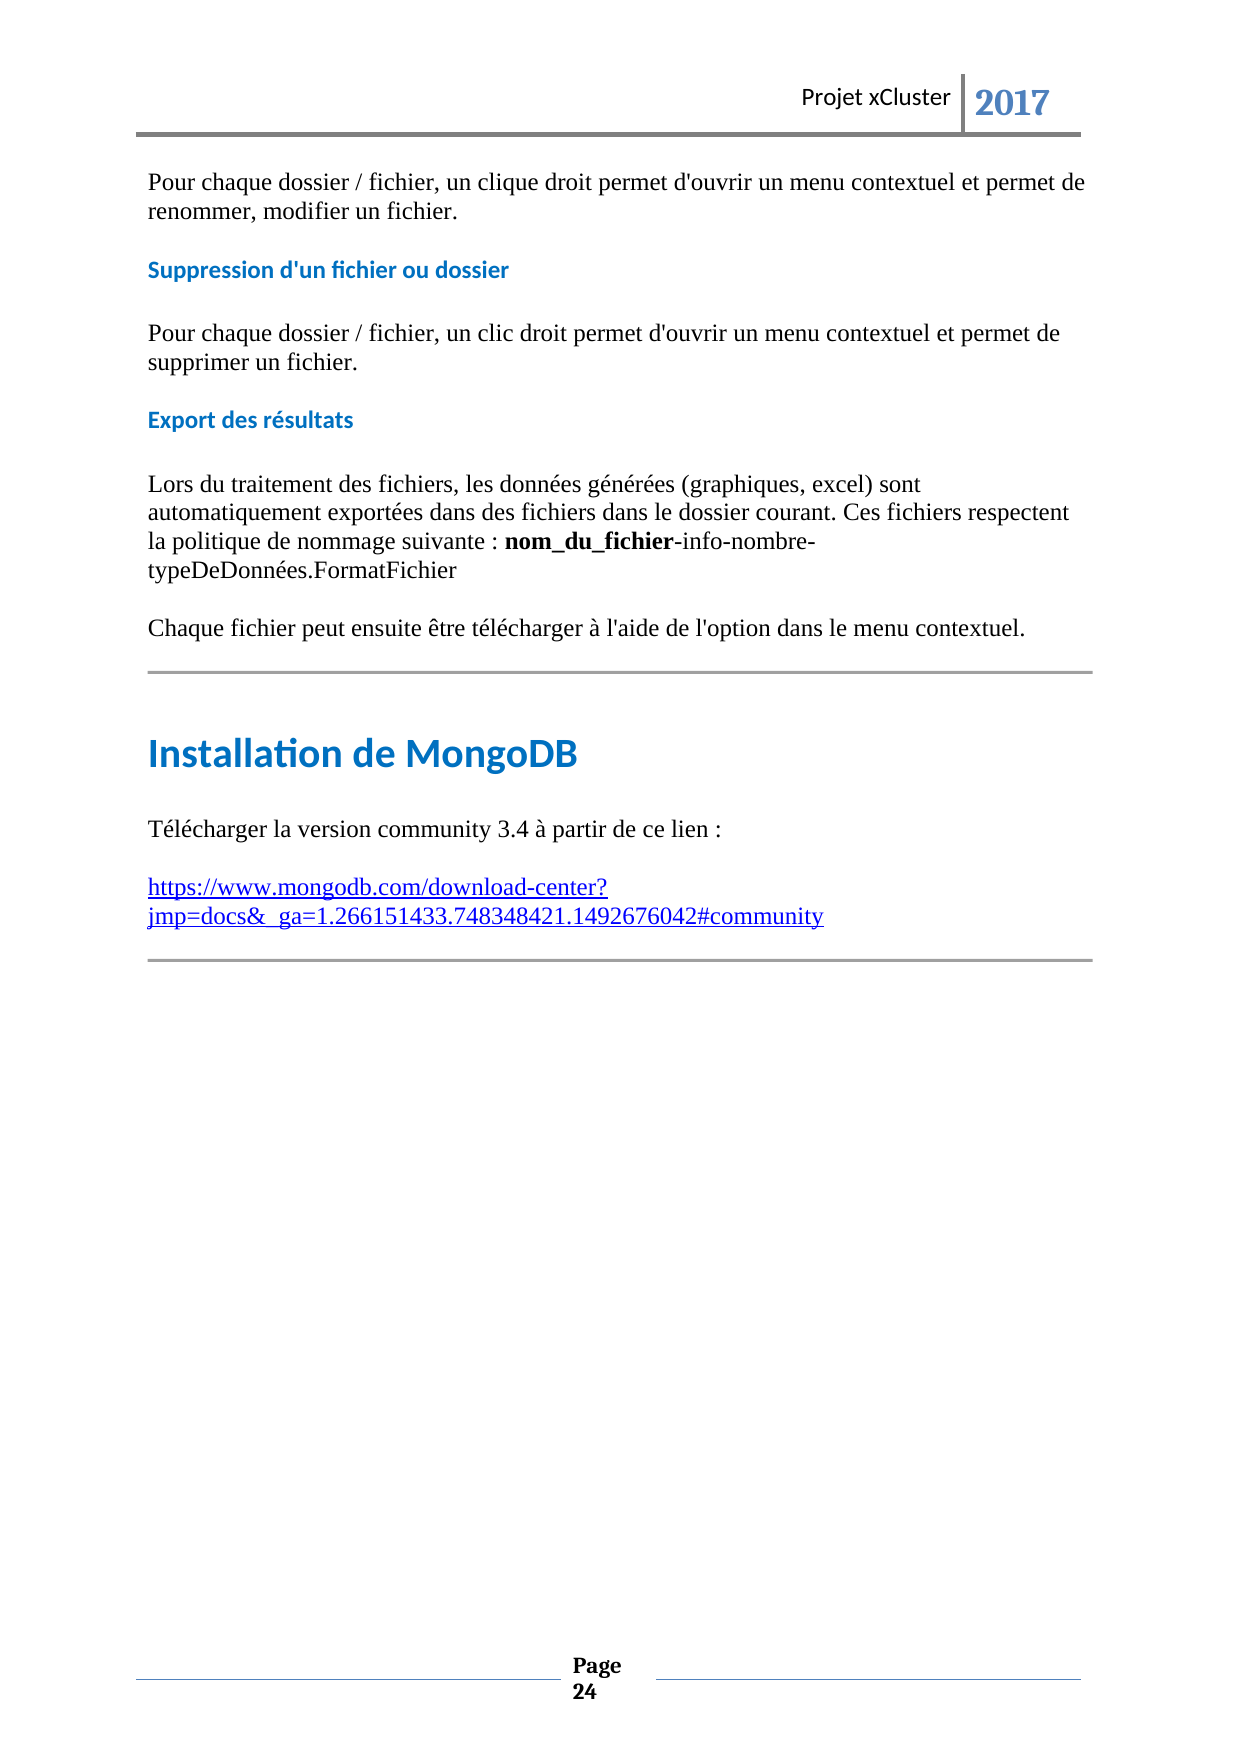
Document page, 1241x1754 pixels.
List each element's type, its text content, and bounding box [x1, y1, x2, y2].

text Installation de MongoDB [148, 727, 1093, 777]
text Suppression d'un fichier ou dossier [148, 254, 1093, 284]
text https://www.mongodb.com/download-center?jmp=docs&_ga=1.266151433.748348421.1492676042#community [148, 872, 1093, 930]
text Pour chaque dossier / fichier, un clic droit permet d'ouvrir un menu contextuel et permet de supprimer un fichier. [148, 318, 1093, 375]
text Chaque fichier peut ensuite être télécharger à l'aide de l'option dans le menu contextuel. [148, 613, 1093, 642]
text Export des résultats [148, 404, 1093, 435]
text Pour chaque dossier / fichier, un clique droit permet d'ouvrir un menu contextuel et permet de renommer, modifier un fichier. [148, 167, 1093, 224]
text Télécharger la version community 3.4 à partir de ce lien : [148, 814, 1093, 843]
text Lors du traitement des fichiers, les données générées (graphiques, excel) sont automatiquement exportées dans des fichiers dans le dossier courant. Ces fichiers respectent la politique de nommage suivante : nom_du_fichier-info-nombre-typeDeDonnées.FormatFichier [148, 469, 1093, 584]
